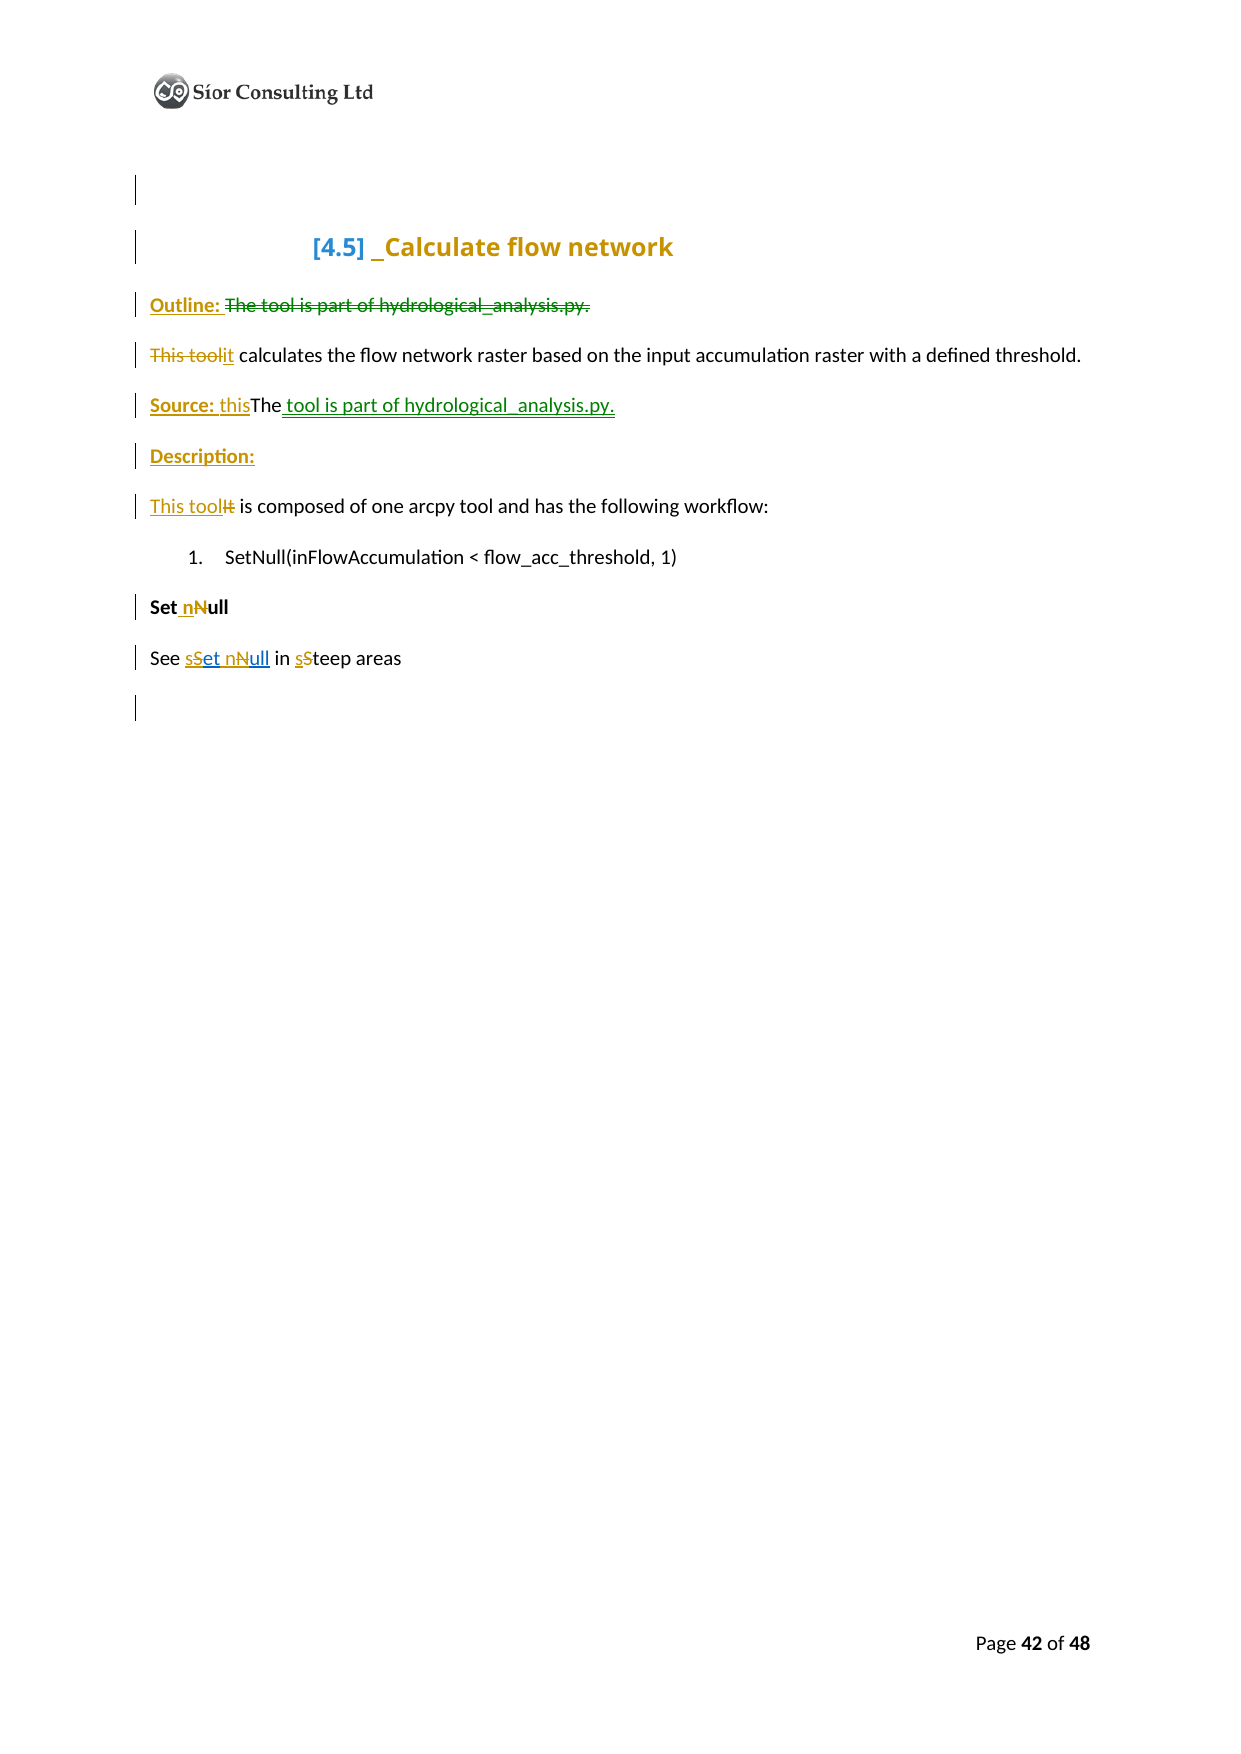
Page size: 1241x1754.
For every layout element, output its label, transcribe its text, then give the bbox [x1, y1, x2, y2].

text Setull [150, 594, 1090, 620]
text See etull in teep areas [150, 645, 1090, 670]
subtitle Calculate flow network [312, 230, 1090, 264]
text is composed of one arcpy tool and has the following workflow: [150, 493, 1090, 519]
list SetNull(inFlowAccumulation < flow_acc_threshold, 1) [187, 544, 1090, 569]
picture [154, 73, 373, 109]
text calculates the flow network raster based on the input accumulation raster with a defined threshold. [150, 342, 1090, 368]
